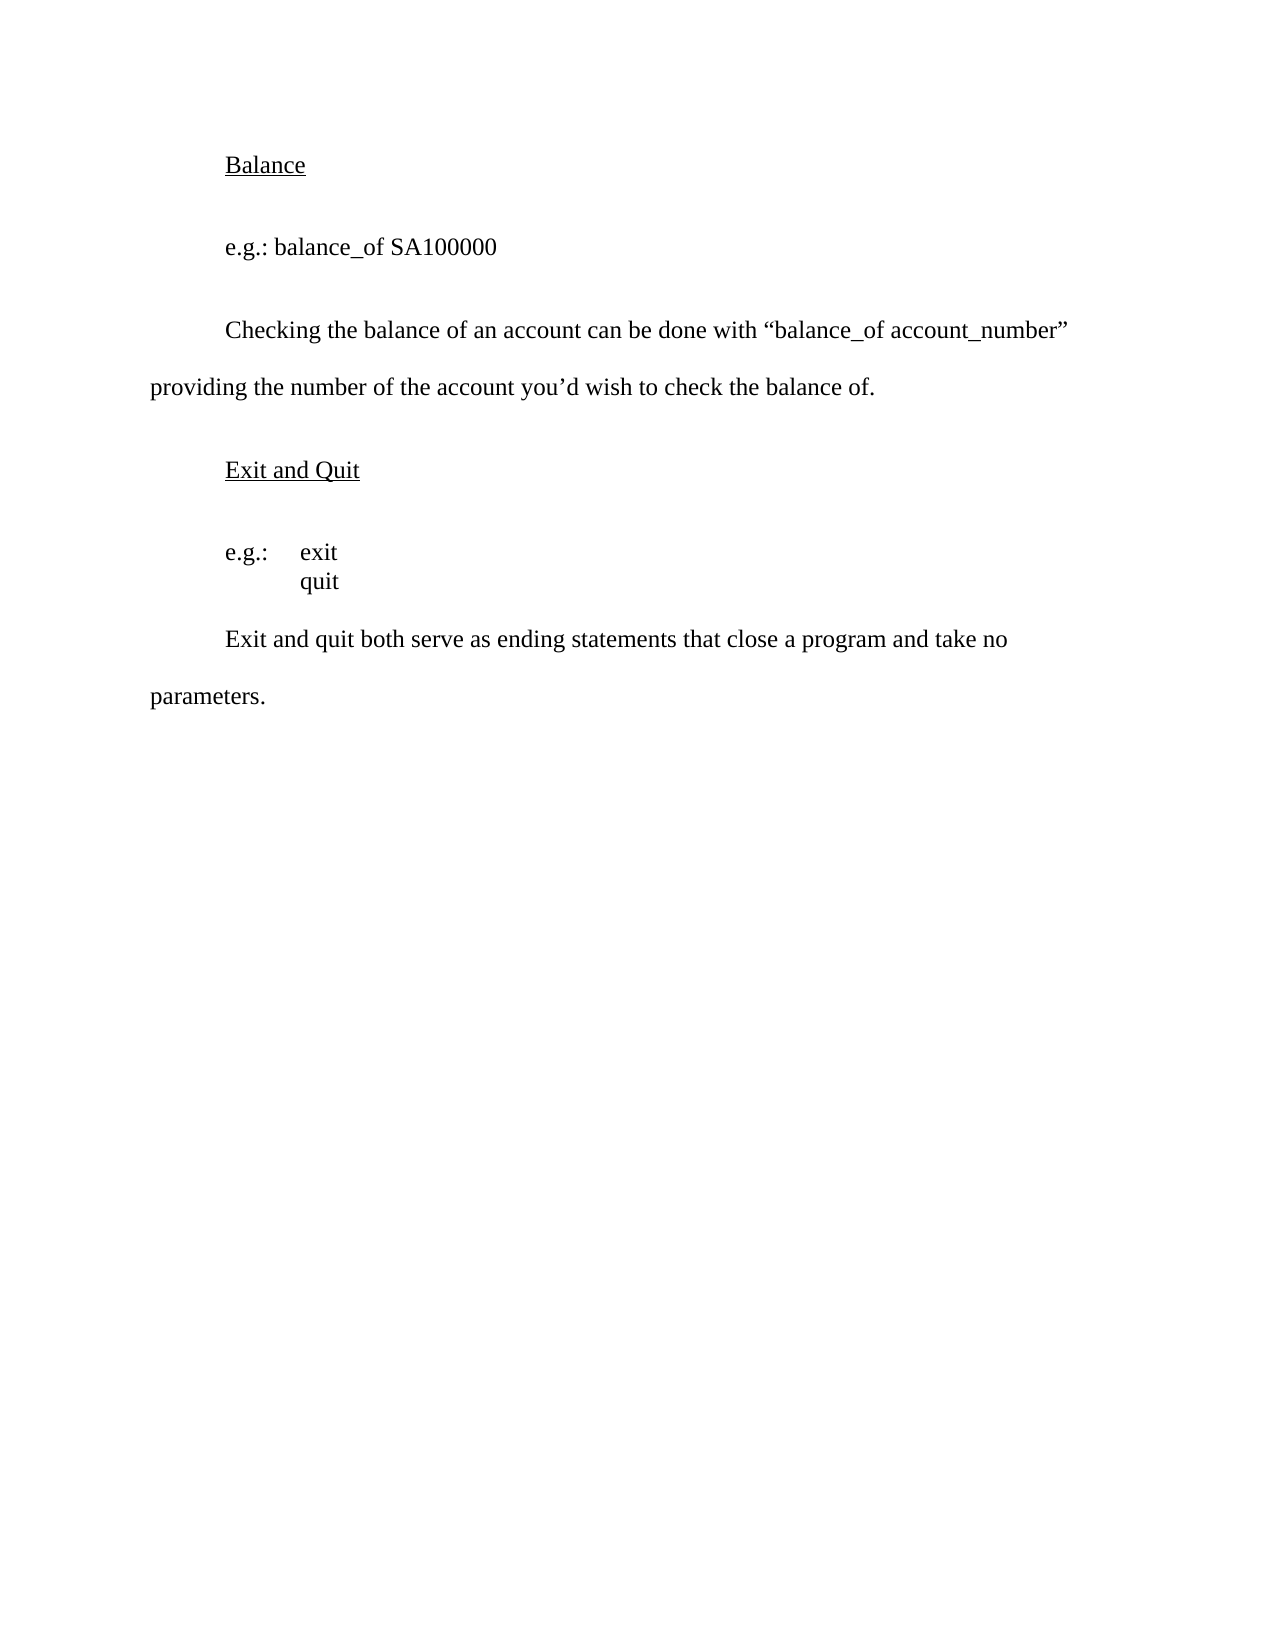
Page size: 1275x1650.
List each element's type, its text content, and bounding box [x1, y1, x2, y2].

text Exit and quit both serve as ending statements that close a program and take no parameters. [150, 624, 1125, 710]
text e.g.: balance_of SA100000 [150, 232, 1125, 261]
text e.g.: exit [150, 537, 1125, 566]
text Balance [150, 150, 1125, 179]
text Exit and Quit [150, 455, 1125, 484]
text Checking the balance of an account can be done with “balance_of account_number” providing the number of the account you’d wish to check the balance of. [150, 315, 1125, 401]
text quit [150, 566, 1125, 595]
